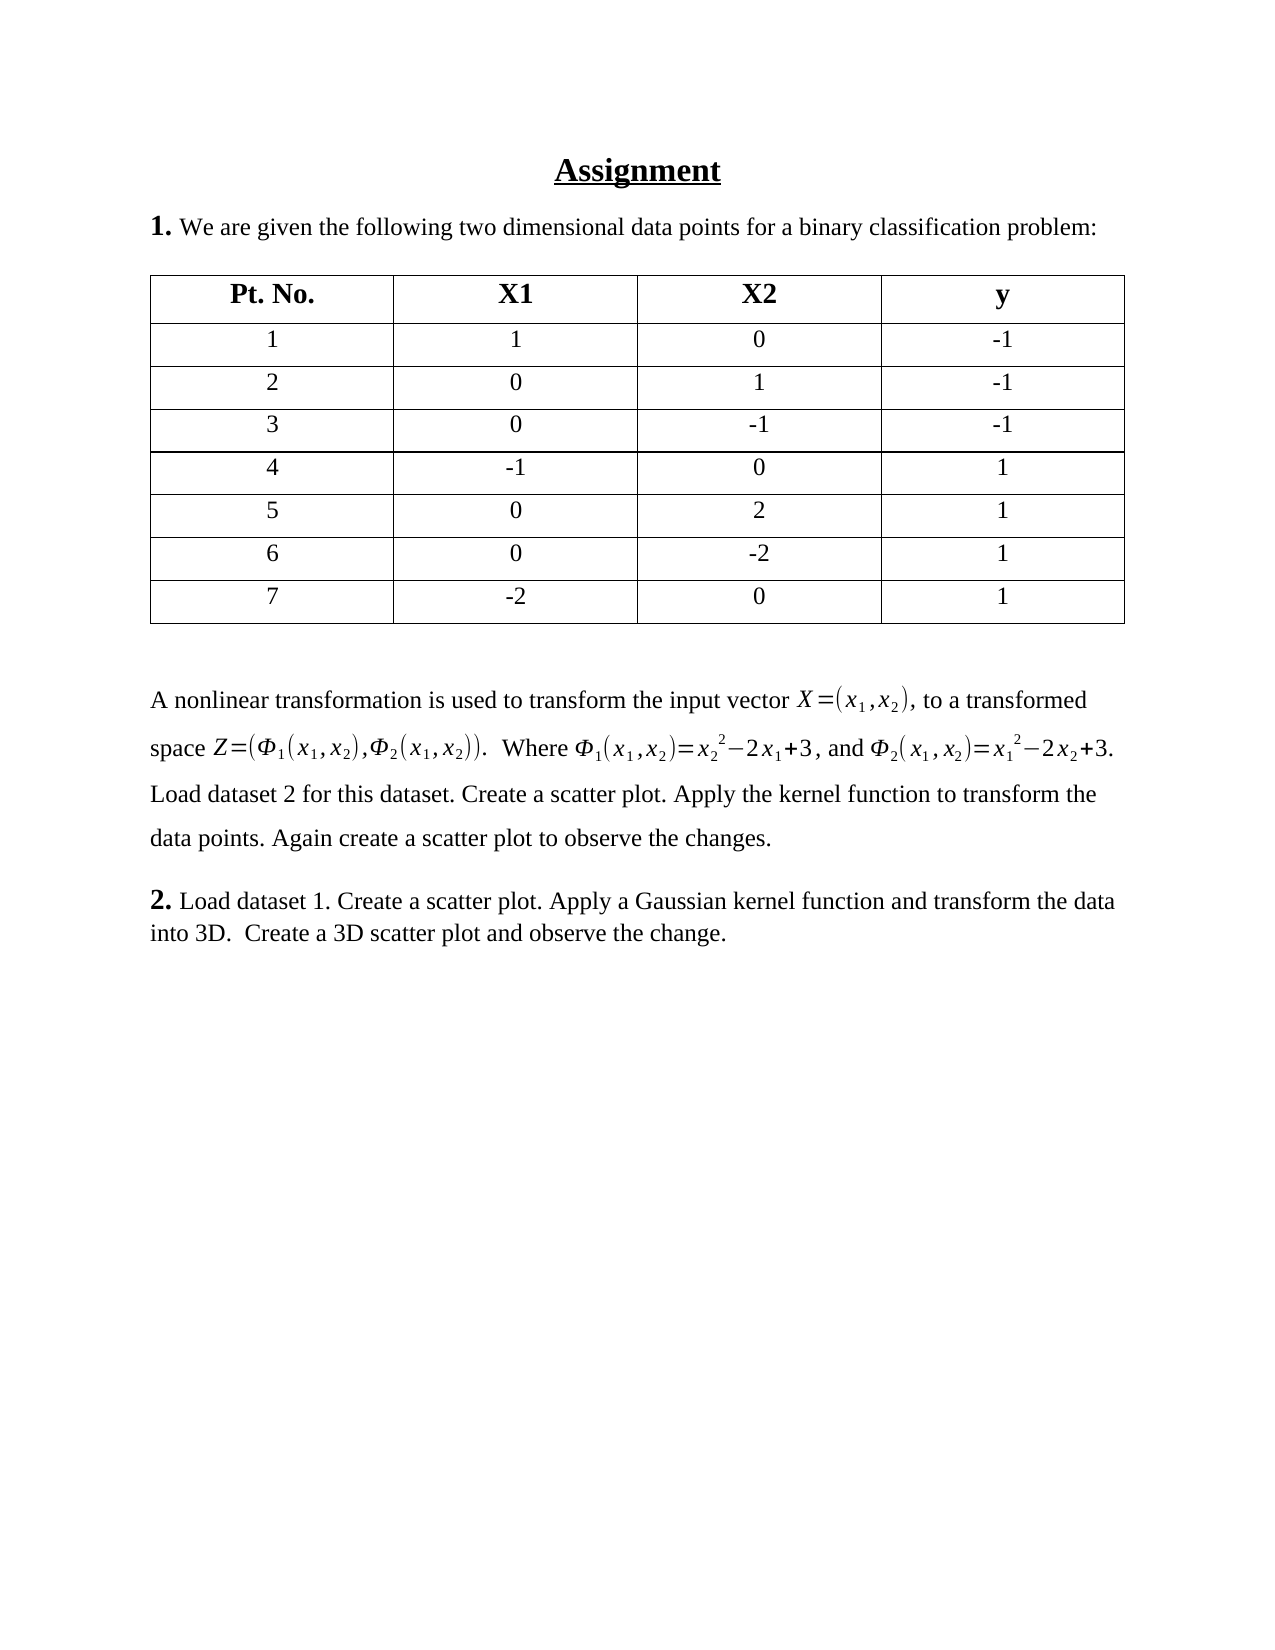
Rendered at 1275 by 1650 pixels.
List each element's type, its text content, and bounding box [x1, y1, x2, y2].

table_cell 5 [151, 495, 393, 537]
text A nonlinear transformation is used to transform the input vector to a transformed space Where and Load dataset 2 for this dataset. Create a scatter plot. Apply the kernel function to transform the data points. Again create a scatter plot to observe the changes. [150, 684, 1125, 851]
table_cell -1 [638, 410, 881, 451]
table_cell -1 [882, 324, 1124, 366]
table_cell 4 [151, 453, 393, 494]
table_cell 1 [882, 538, 1124, 580]
table_cell 0 [638, 581, 881, 623]
text Assignment [150, 150, 1125, 188]
table_cell 0 [394, 495, 637, 537]
table_cell 3 [151, 410, 393, 451]
table_cell -2 [638, 538, 881, 580]
table_cell -1 [882, 410, 1124, 451]
table_cell -2 [394, 581, 637, 623]
table_cell 0 [638, 453, 881, 494]
text 2. Load dataset 1. Create a scatter plot. Apply a Gaussian kernel function and transform the data into 3D. Create a 3D scatter plot and observe the change. [150, 882, 1125, 947]
table_cell 1 [882, 453, 1124, 494]
table_header X1 [394, 276, 637, 323]
text 1. We are given the following two dimensional data points for a binary classification problem: [150, 208, 1125, 242]
table_cell 1 [638, 367, 881, 408]
table_cell 0 [394, 367, 637, 408]
table_cell -1 [394, 453, 637, 494]
table_cell 0 [394, 538, 637, 580]
table_cell 0 [638, 324, 881, 366]
table_cell 1 [394, 324, 637, 366]
table_header y [882, 276, 1124, 323]
table_header X2 [638, 276, 881, 323]
table_cell -1 [882, 367, 1124, 408]
table_cell 7 [151, 581, 393, 623]
table_cell 1 [151, 324, 393, 366]
table_cell 2 [638, 495, 881, 537]
table_cell 1 [882, 581, 1124, 623]
table_cell 1 [882, 495, 1124, 537]
table_header Pt. No. [151, 276, 393, 323]
table_cell 2 [151, 367, 393, 408]
table_cell 6 [151, 538, 393, 580]
table_cell 0 [394, 410, 637, 451]
